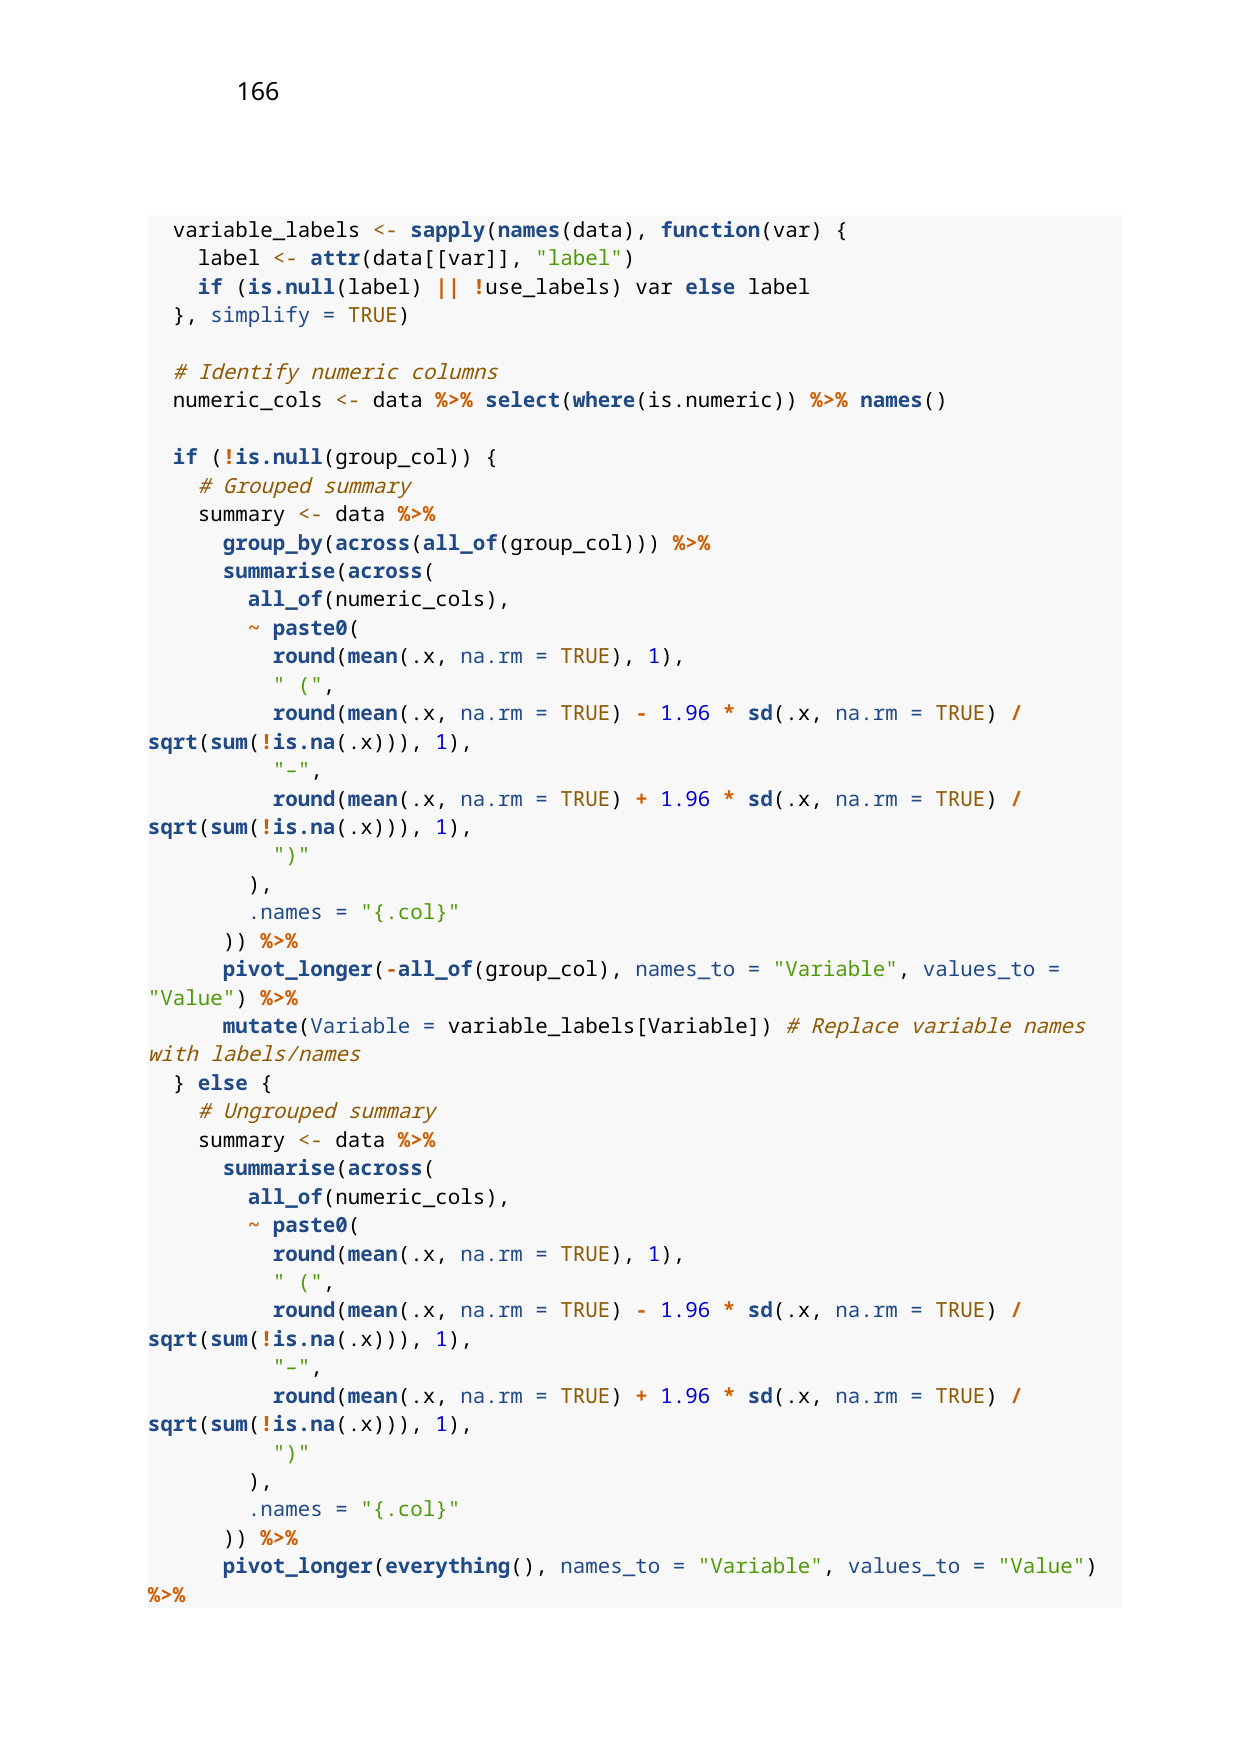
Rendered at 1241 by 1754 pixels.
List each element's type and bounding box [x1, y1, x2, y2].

text [148, 215, 1122, 1608]
